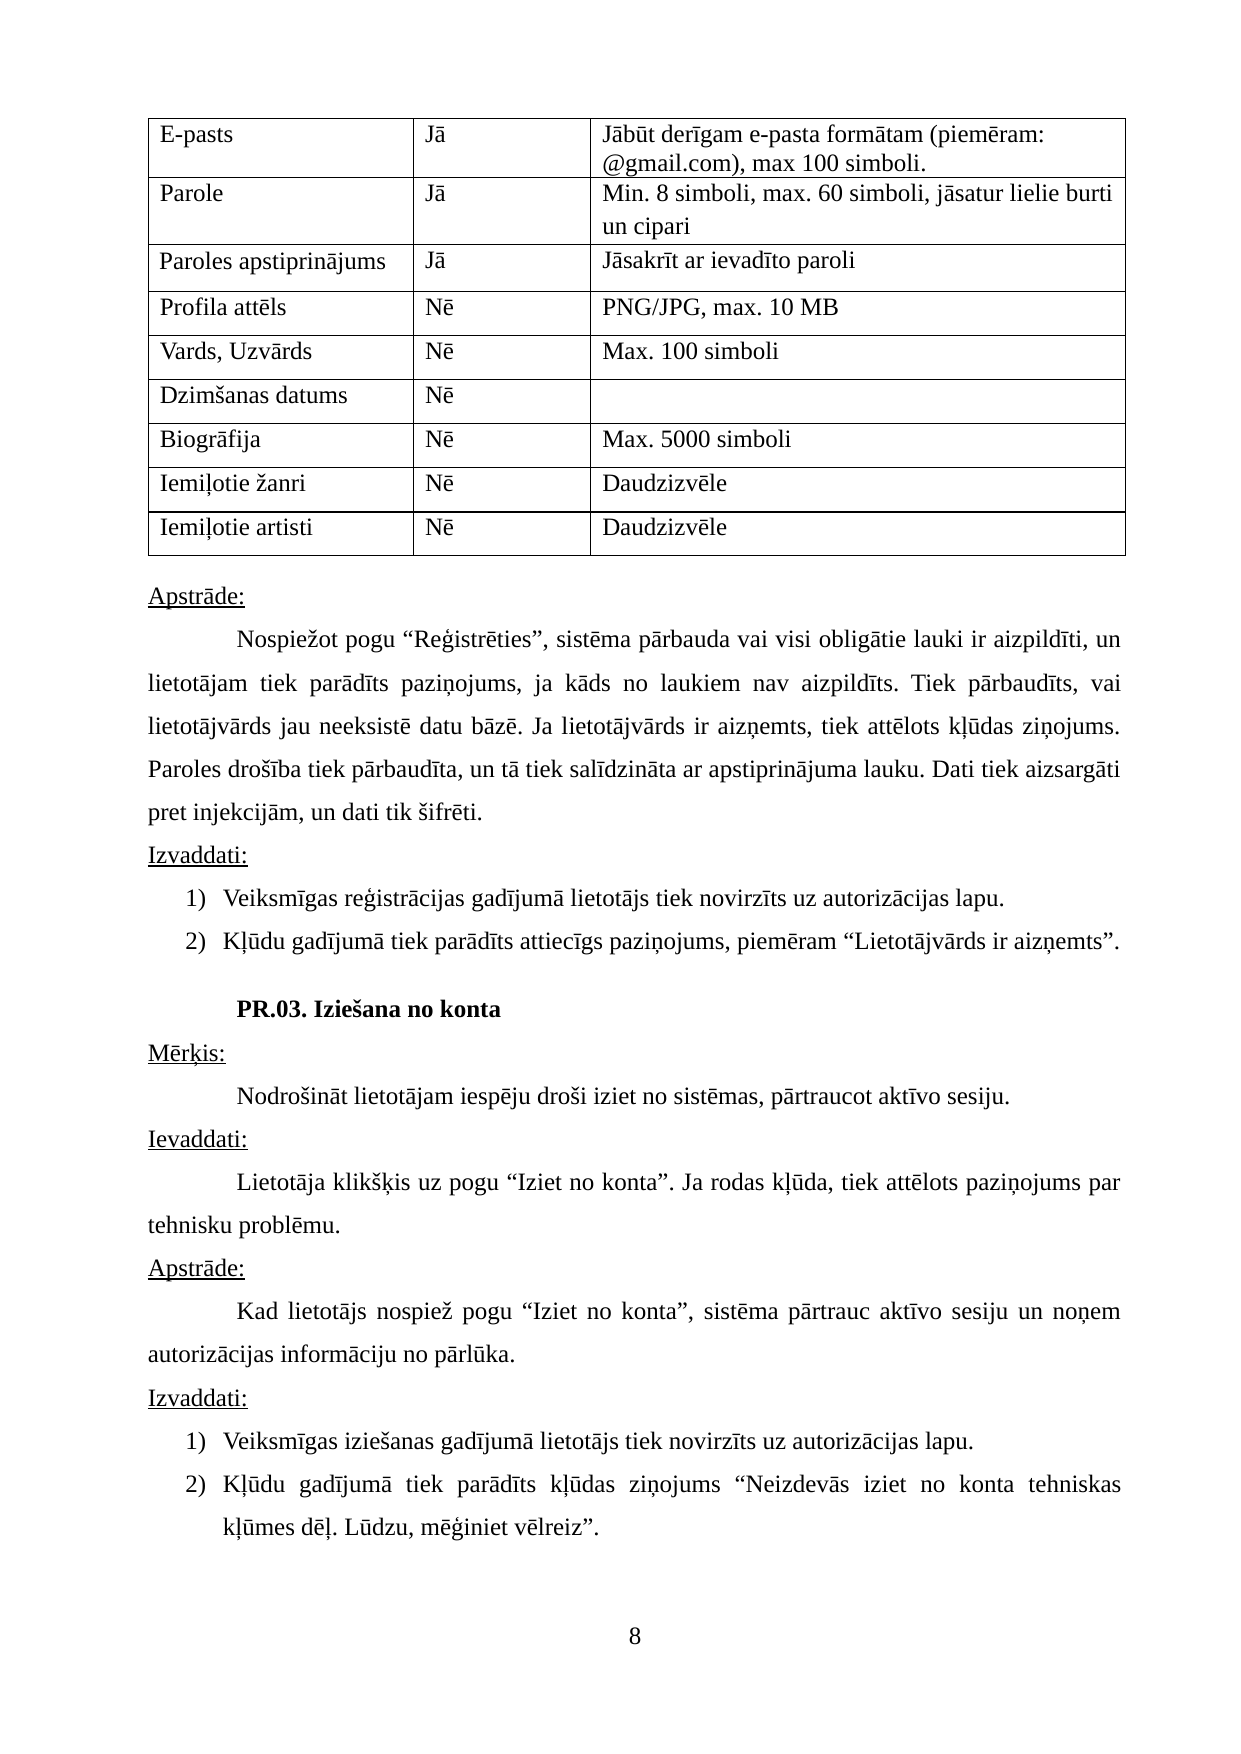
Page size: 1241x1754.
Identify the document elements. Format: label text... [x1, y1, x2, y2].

text Izvaddati: [148, 1383, 1122, 1411]
text Izvaddati: [148, 840, 1122, 869]
text Kad lietotājs nospiež pogu “Iziet no konta”, sistēma pārtrauc aktīvo sesiju un noņem autorizācijas informāciju no pārlūka. [148, 1296, 1122, 1368]
text Nospiežot pogu “Reģistrēties”, sistēma pārbauda vai visi obligātie lauki ir aizpildīti, un lietotājam tiek parādīts paziņojums, ja kāds no laukiem nav aizpildīts. Tiek pārbaudīts, vai lietotājvārds jau neeksistē datu bāzē. Ja lietotājvārds ir aizņemts, tiek attēlots kļūdas ziņojums. Paroles drošība tiek pārbaudīta, un tā tiek salīdzināta ar apstiprinājuma lauku. Dati tiek aizsargāti pret injekcijām, un dati tik šifrēti. [148, 624, 1122, 826]
table_cell Max. 5000 simboli [591, 424, 1125, 467]
table_cell Nē [414, 292, 590, 335]
table_cell Max. 100 simboli [591, 336, 1125, 379]
text Apstrāde: [148, 581, 1122, 610]
table_cell Dzimšanas datums [149, 380, 413, 423]
table_cell Nē [414, 424, 590, 467]
table_cell Jā [414, 178, 590, 244]
table_cell Vards, Uzvārds [149, 336, 413, 379]
table_cell Iemiļotie artisti [149, 513, 413, 555]
table_cell Nē [414, 336, 590, 379]
text Nodrošināt lietotājam iespēju droši iziet no sistēmas, pārtraucot aktīvo sesiju. [148, 1081, 1122, 1109]
table_cell Jā [414, 119, 590, 177]
table_cell Jā [414, 245, 590, 291]
table_cell Nē [414, 468, 590, 511]
table_cell PNG/JPG, max. 10 MB [591, 292, 1125, 335]
table_cell Nē [414, 513, 590, 555]
list Kļūdu gadījumā tiek parādīts attiecīgs paziņojums, piemēram “Lietotājvārds ir aizņemts”. [185, 926, 1122, 955]
list Veiksmīgas reģistrācijas gadījumā lietotājs tiek novirzīts uz autorizācijas lapu. [185, 883, 1122, 912]
table_cell Nē [414, 380, 590, 423]
table_cell [591, 380, 1125, 423]
table_cell Iemiļotie žanri [149, 468, 413, 511]
text Apstrāde: [148, 1253, 1122, 1282]
text Mērķis: [148, 1038, 1122, 1066]
table_cell Jāsakrīt ar ievadīto paroli [591, 245, 1125, 291]
table_cell Biogrāfija [149, 424, 413, 467]
list Veiksmīgas iziešanas gadījumā lietotājs tiek novirzīts uz autorizācijas lapu. [185, 1426, 1122, 1454]
table_cell Jābūt derīgam e-pasta formātam (piemēram: @gmail.com), max 100 simboli. [591, 119, 1125, 177]
table_cell Min. 8 simboli, max. 60 simboli, jāsatur lielie burti un cipari [591, 178, 1125, 244]
table_cell [149, 245, 413, 291]
table_cell Daudzizvēle [591, 513, 1125, 555]
table_cell Daudzizvēle [591, 468, 1125, 511]
text Lietotāja klikšķis uz pogu “Iziet no konta”. Ja rodas kļūda, tiek attēlots paziņojums par tehnisku problēmu. [148, 1167, 1122, 1239]
list Kļūdu gadījumā tiek parādīts kļūdas ziņojums “Neizdevās iziet no konta tehniskas kļūmes dēļ. Lūdzu, mēģiniet vēlreiz”. [185, 1469, 1122, 1541]
table_cell E-pasts [149, 119, 413, 177]
text Ievaddati: [148, 1124, 1122, 1153]
table_cell Profila attēls [149, 292, 413, 335]
table_cell Parole [149, 178, 413, 244]
text PR.03. Iziešana no konta [148, 994, 1122, 1023]
